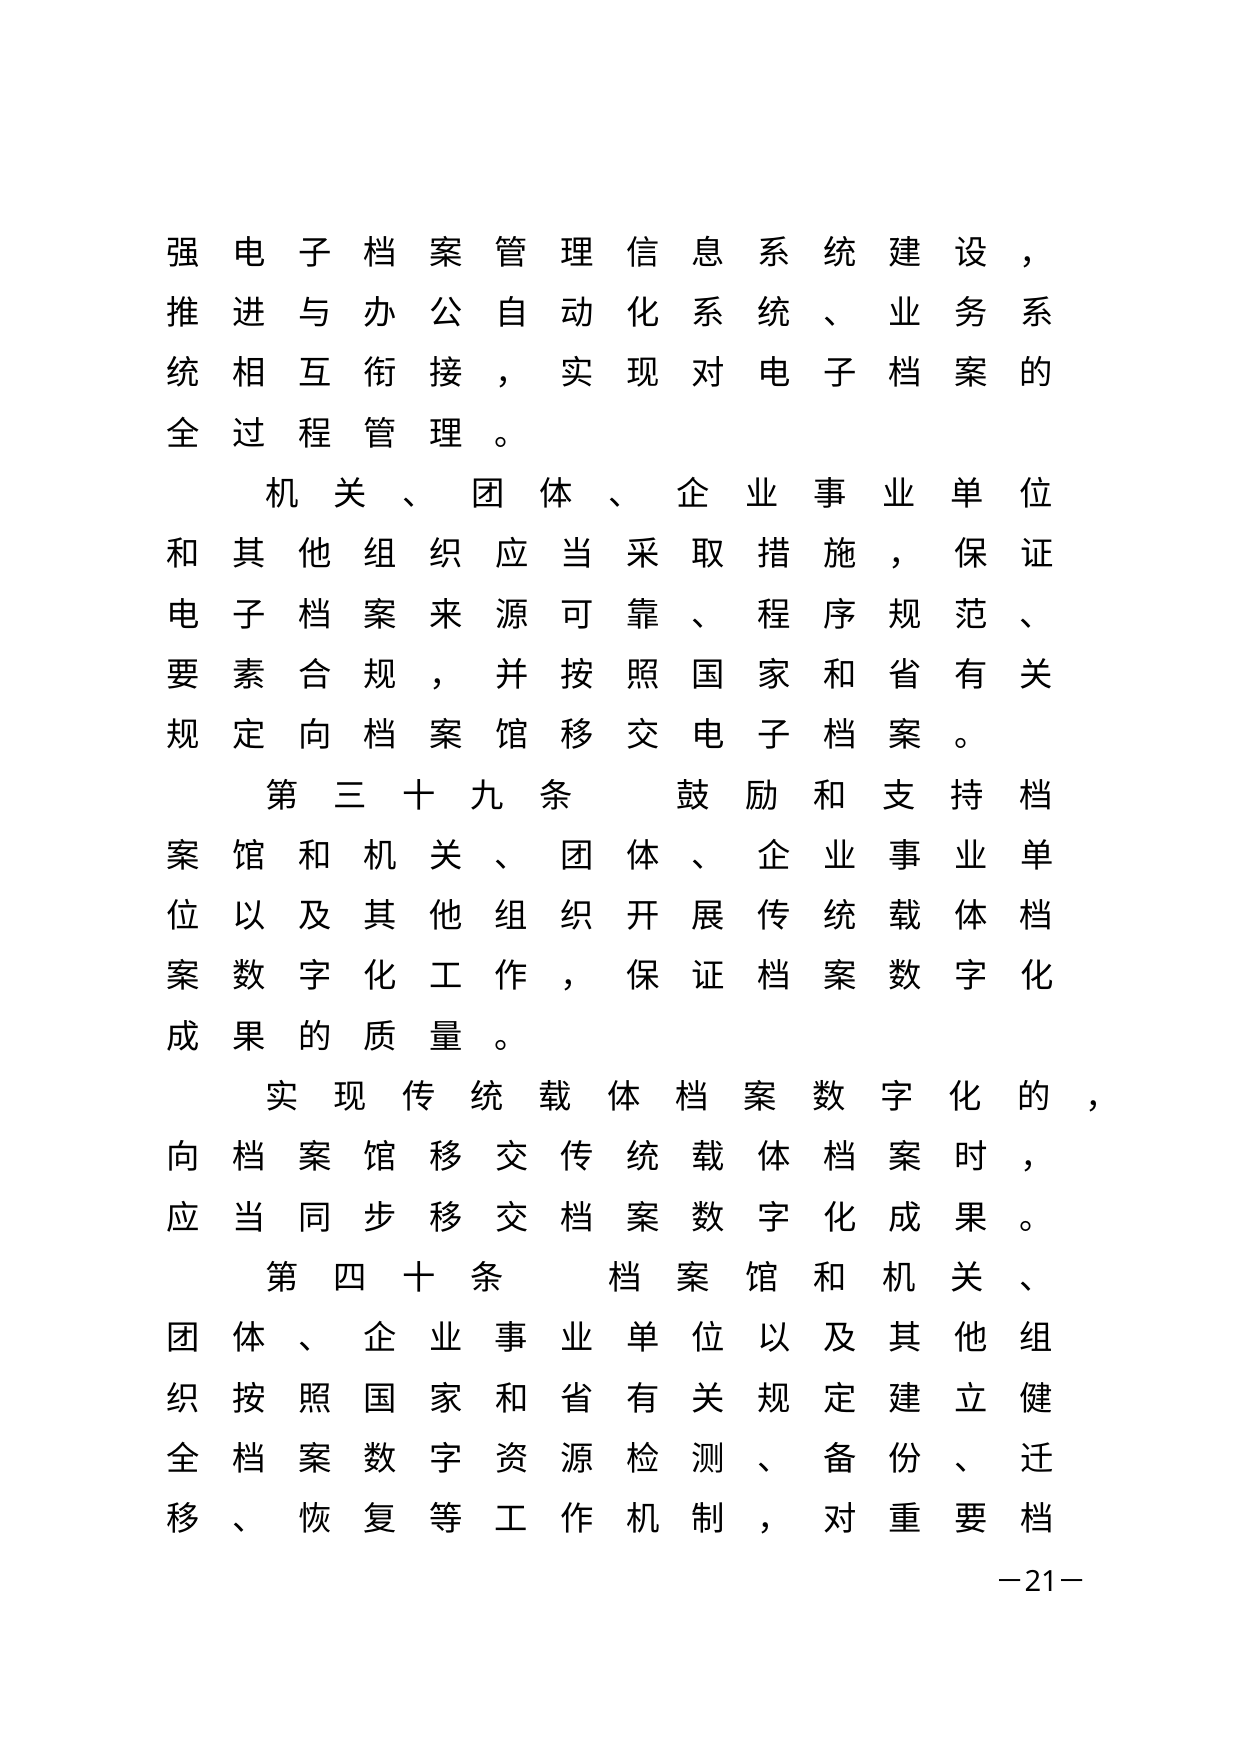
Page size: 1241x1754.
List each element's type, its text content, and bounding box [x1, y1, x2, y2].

text 机关、团体、企业事业单位和其他组织应当采取措施，保证电子档案来源可靠、程序规范、要素合规，并按照国家和省有关规定向档案馆移交电子档案。 [167, 461, 1085, 762]
text 第三十八条 机关、团体、企业事业单位和其他组织应当加强电子档案管理信息系统建设，推进与办公自动化系统、业务系统相互衔接，实现对电子档案的全过程管理。 [167, 219, 1085, 461]
text 第三十九条 鼓励和支持档案馆和机关、团体、企业事业单位以及其他组织开展传统载体档案数字化工作，保证档案数字化成果的质量。 [167, 762, 1085, 1064]
text 实现传统载体档案数字化的，向档案馆移交传统载体档案时，应当同步移交档案数字化成果。 [167, 1064, 1085, 1245]
text 第四十条 档案馆和机关、团体、企业事业单位以及其他组织按照国家和省有关规定建立健全档案数字资源检测、备份、迁移、恢复等工作机制，对重要档案数字资源进行异地、异质备份保管，定期检测载体的完好程度和数据的可读性，确保长期保存和安全可用。 [167, 1245, 1085, 1546]
